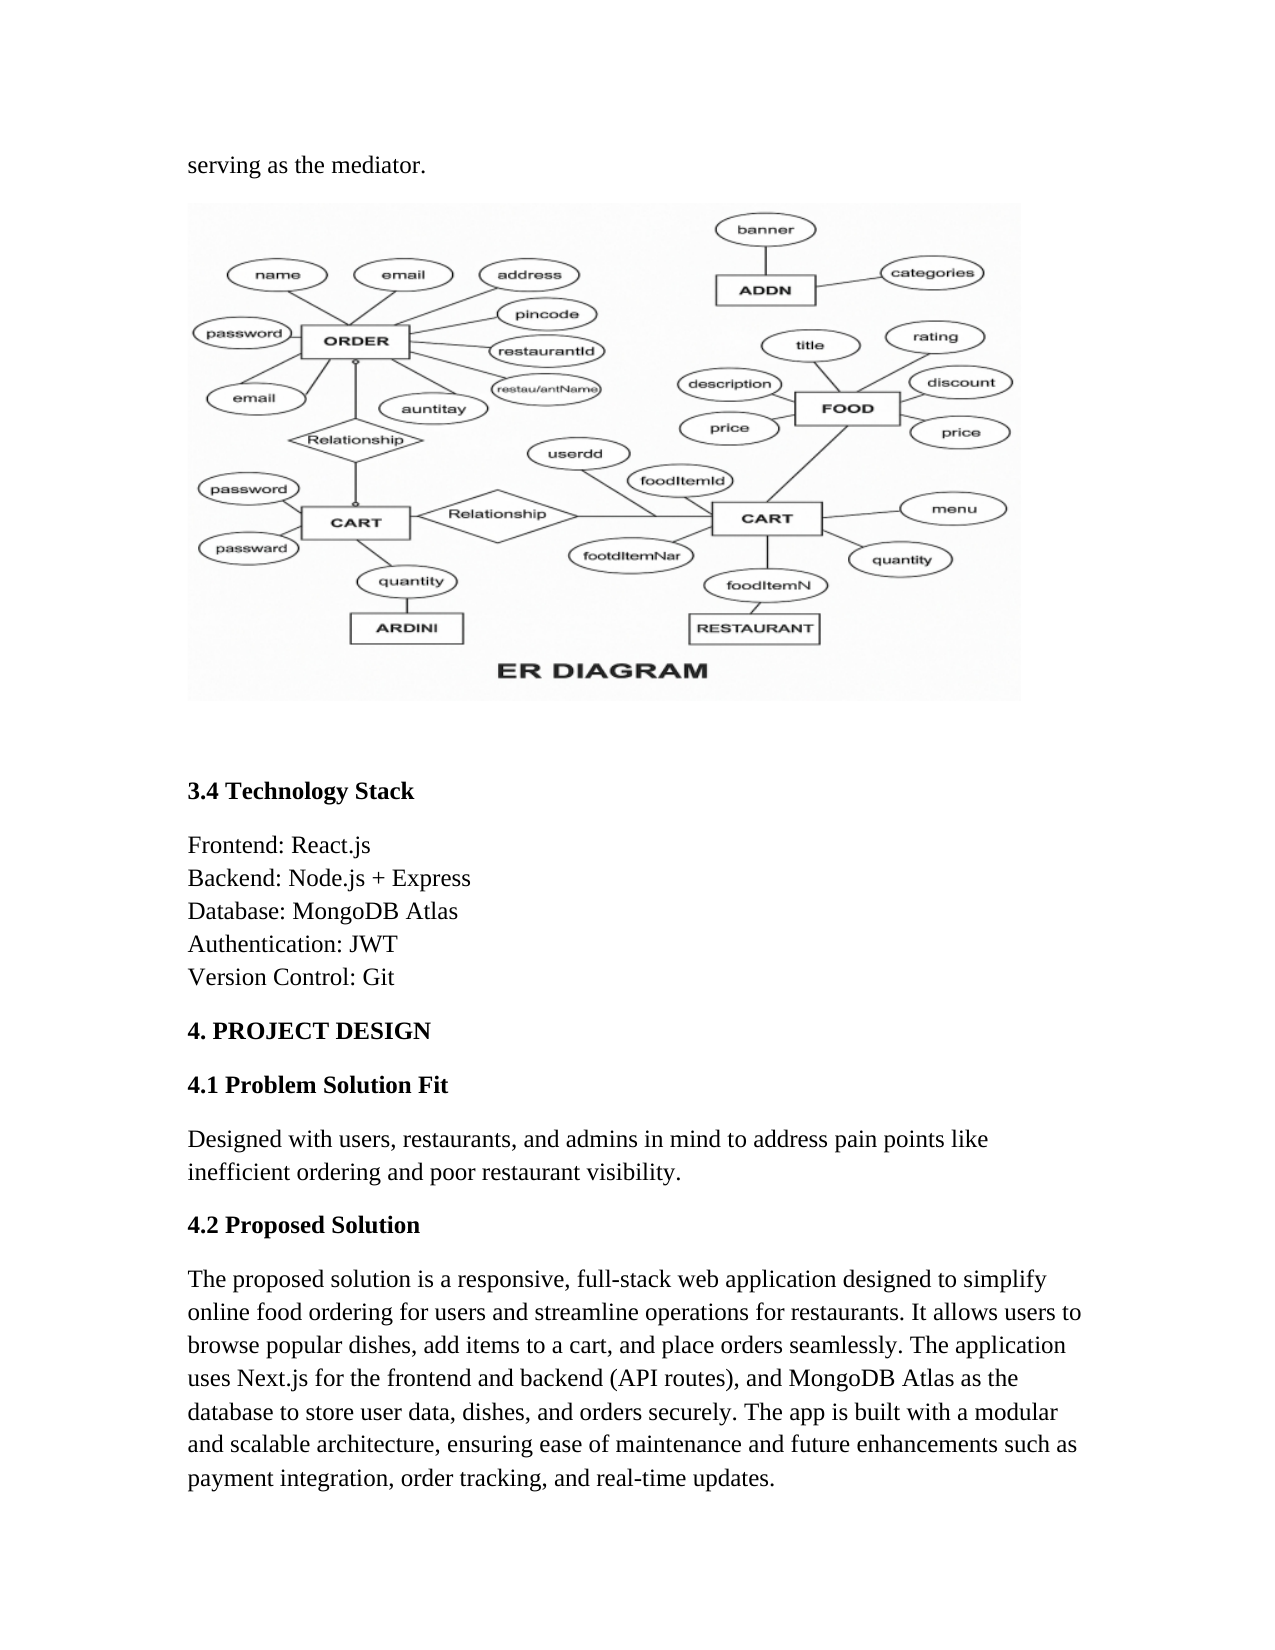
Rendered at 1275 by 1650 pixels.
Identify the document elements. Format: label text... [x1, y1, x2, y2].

text 4.1 Problem Solution Fit [187, 1070, 1087, 1099]
text 4.2 Proposed Solution [187, 1211, 1087, 1239]
text serving as the mediator. [187, 150, 1087, 179]
text 4. PROJECT DESIGN [187, 1016, 1087, 1045]
picture [187, 203, 1022, 701]
text The proposed solution is a responsive, full-stack web application designed to simplify online food ordering for users and streamline operations for restaurants. It allows users to browse popular dishes, add items to a cart, and place orders seamlessly. The application uses Next.js for the frontend and backend (API routes), and MongoDB Atlas as the database to store user data, dishes, and orders securely. The app is built with a modular and scalable architecture, ensuring ease of maintenance and future enhancements such as payment integration, order tracking, and real-time updates. [187, 1264, 1087, 1491]
text Frontend: React.js Backend: Node.js + Express Database: MongoDB Atlas Authentication: JWT Version Control: Git [187, 830, 1087, 991]
text Designed with users, restaurants, and admins in mind to address pain points like inefficient ordering and poor restaurant visibility. [187, 1124, 1087, 1186]
text 3.4 Technology Stack [187, 776, 1087, 805]
